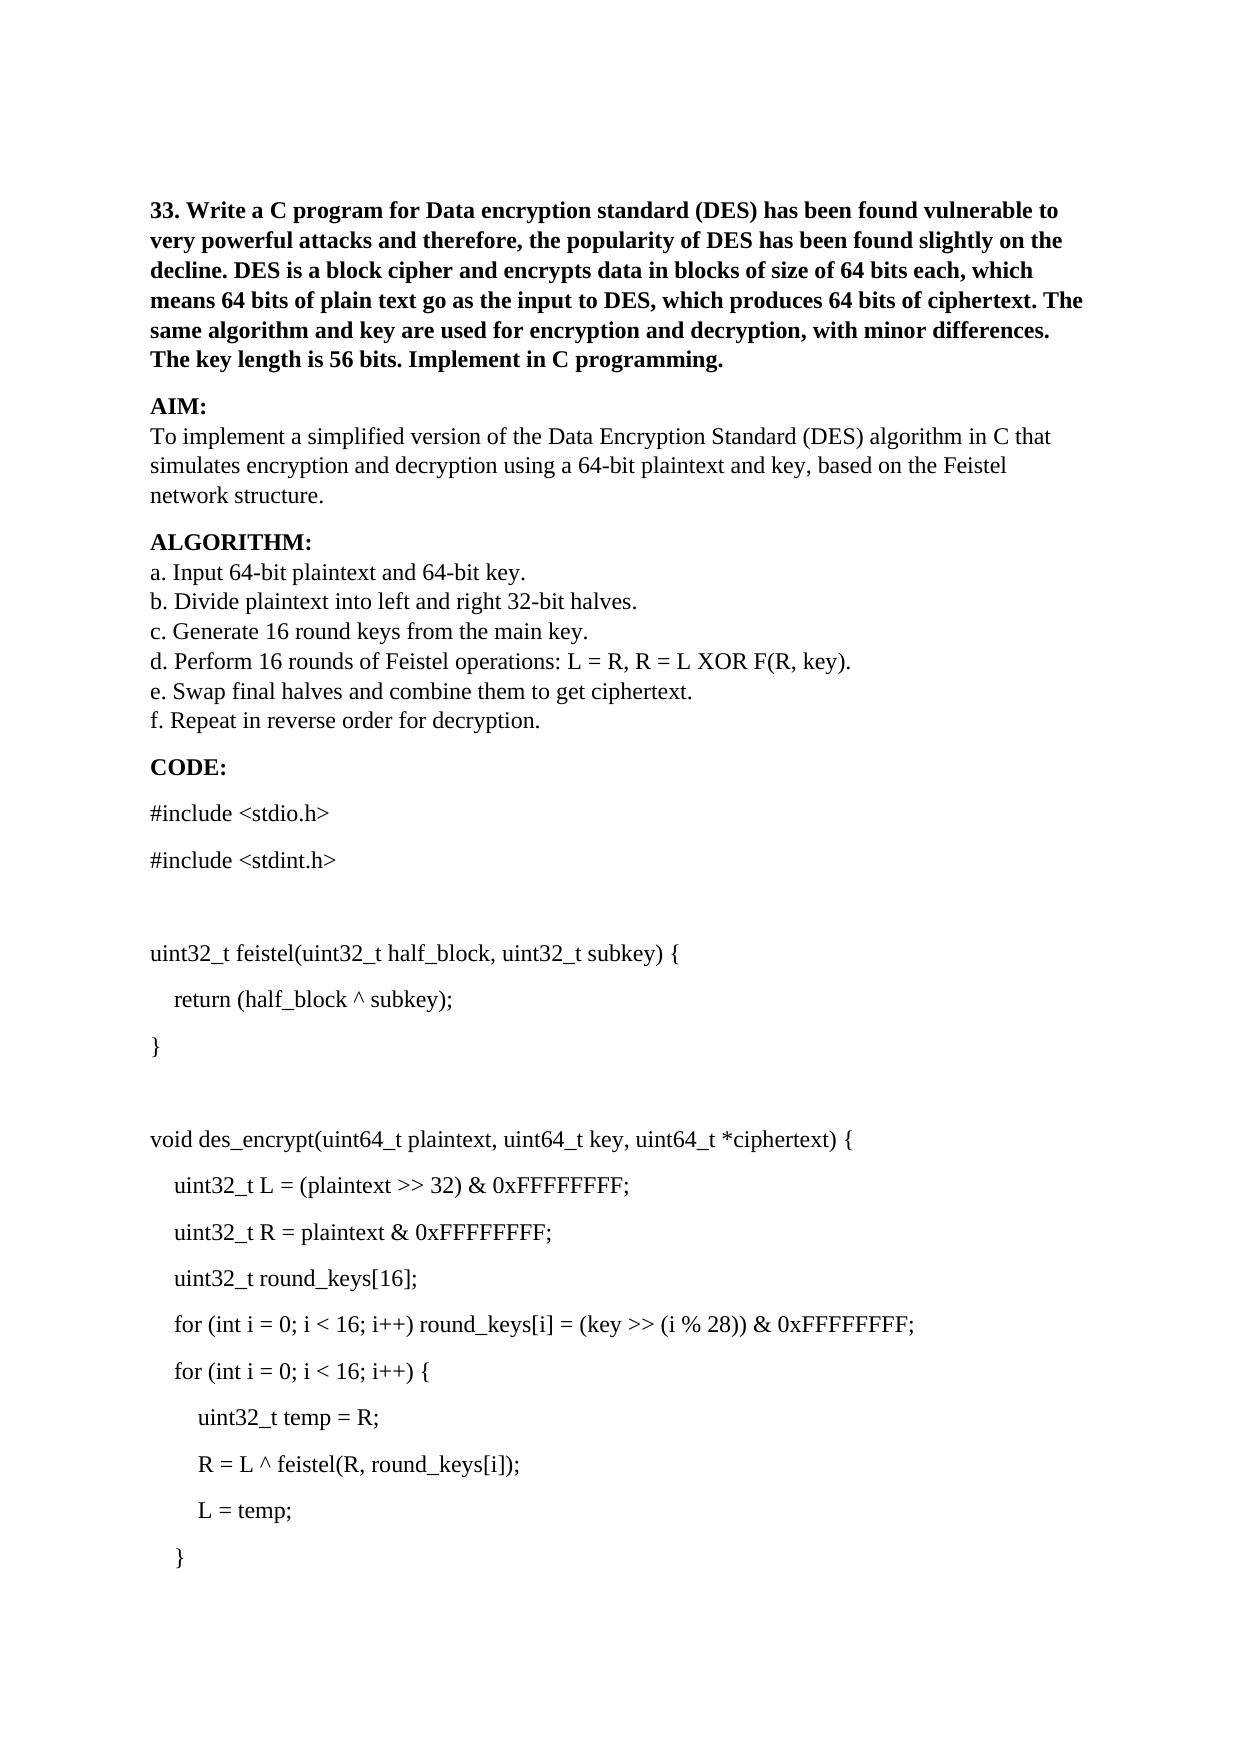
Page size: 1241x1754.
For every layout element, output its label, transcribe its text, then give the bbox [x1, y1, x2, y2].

text CODE: [150, 753, 1090, 781]
text return (half_block ^ subkey); [150, 985, 1090, 1013]
text uint32_t round_keys[16]; [150, 1264, 1090, 1292]
text for (int i = 0; i < 16; i++) { [150, 1357, 1090, 1384]
text } [150, 1032, 1090, 1059]
text #include <stdint.h> [150, 846, 1090, 873]
text uint32_t L = (plaintext >> 32) & 0xFFFFFFFF; [150, 1171, 1090, 1199]
text for (int i = 0; i < 16; i++) round_keys[i] = (key >> (i % 28)) & 0xFFFFFFFF; [150, 1310, 1090, 1338]
text ALGORITHM: a. Input 64-bit plaintext and 64-bit key. b. Divide plaintext into left and right 32-bit halves. c. Generate 16 round keys from the main key. d. Perform 16 rounds of Feistel operations: L = R, R = L XOR F(R, key). e. Swap final halves and combine them to get ciphertext. f. Repeat in reverse order for decryption. [150, 528, 1090, 734]
text L = temp; [150, 1496, 1090, 1524]
text } [150, 1543, 1090, 1570]
text void des_encrypt(uint64_t plaintext, uint64_t key, uint64_t *ciphertext) { [150, 1124, 1090, 1152]
text R = L ^ feistel(R, round_keys[i]); [150, 1450, 1090, 1477]
text uint32_t feistel(uint32_t half_block, uint32_t subkey) { [150, 939, 1090, 966]
text AIM: To implement a simplified version of the Data Encryption Standard (DES) algorithm in C that simulates encryption and decryption using a 64-bit plaintext and key, based on the Feistel network structure. [150, 392, 1090, 509]
text 33. Write a C program for Data encryption standard (DES) has been found vulnerable to very powerful attacks and therefore, the popularity of DES has been found slightly on the decline. DES is a block cipher and encrypts data in blocks of size of 64 bits each, which means 64 bits of plain text go as the input to DES, which produces 64 bits of ciphertext. The same algorithm and key are used for encryption and decryption, with minor differences. The key length is 56 bits. Implement in C programming. [150, 196, 1090, 373]
text uint32_t R = plaintext & 0xFFFFFFFF; [150, 1217, 1090, 1245]
text #include <stdio.h> [150, 799, 1090, 827]
text uint32_t temp = R; [150, 1403, 1090, 1431]
